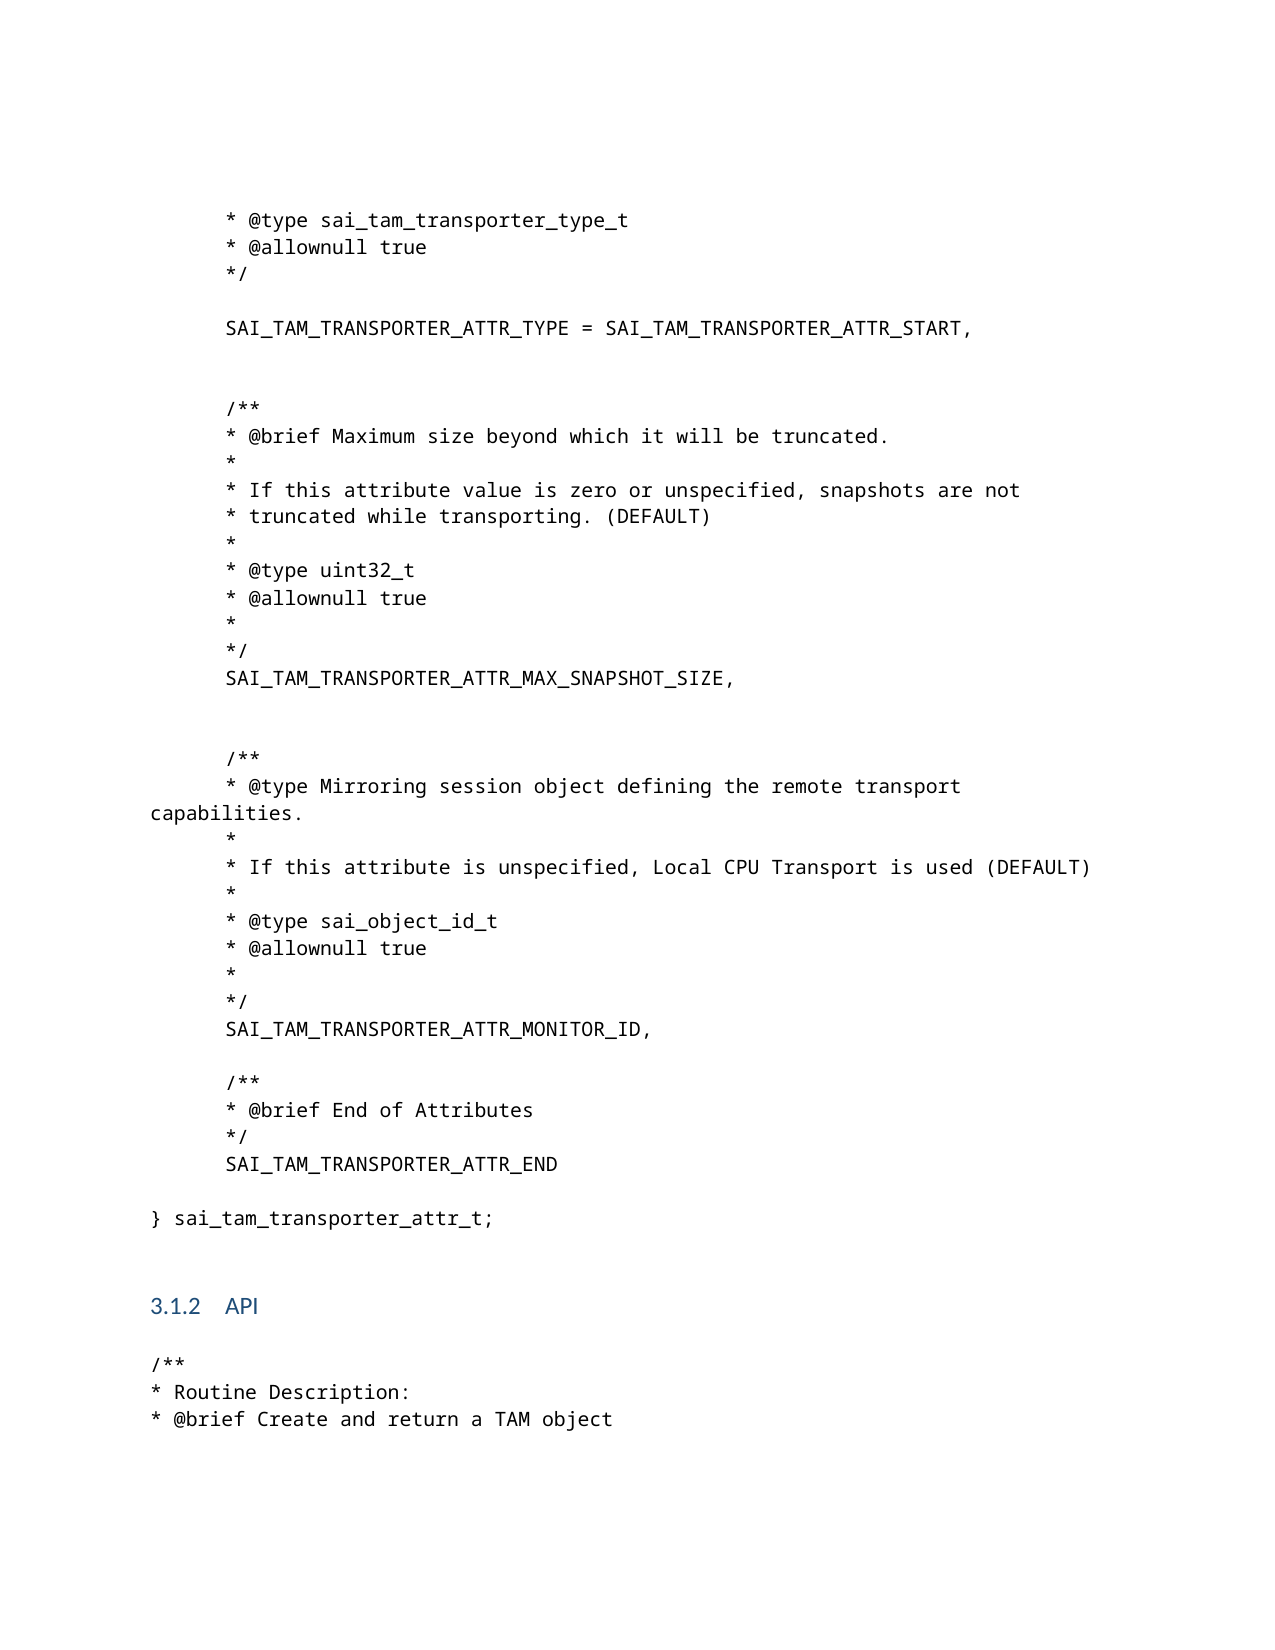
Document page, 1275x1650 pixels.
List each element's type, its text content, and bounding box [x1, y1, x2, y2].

subtitle API [150, 1290, 1125, 1321]
text * @type Mirroring session object defining the remote transport capabilities. [150, 773, 1125, 827]
text * [150, 449, 1125, 476]
text * [150, 827, 1125, 853]
text * @type uint32_t [150, 557, 1125, 584]
text */ [150, 260, 1125, 287]
text * Routine Description: [150, 1378, 1125, 1405]
text /** [150, 1351, 1125, 1378]
text * [150, 881, 1125, 907]
text } sai_tam_transporter_attr_t; [150, 1204, 1125, 1231]
text SAI_TAM_TRANSPORTER_ATTR_TYPE = SAI_TAM_TRANSPORTER_ATTR_START, [150, 314, 1125, 341]
text * @brief Maximum size beyond which it will be truncated. [150, 422, 1125, 449]
text SAI_TAM_TRANSPORTER_ATTR_MAX_SNAPSHOT_SIZE, [150, 665, 1125, 692]
text * If this attribute is unspecified, Local CPU Transport is used (DEFAULT) [150, 853, 1125, 881]
text * @brief Create and return a TAM object [150, 1405, 1125, 1432]
text * @brief End of Attributes [150, 1096, 1125, 1123]
text */ [150, 988, 1125, 1015]
text /** [150, 395, 1125, 422]
text * [150, 961, 1125, 988]
text * @allownull true [150, 233, 1125, 260]
text * truncated while transporting. (DEFAULT) [150, 503, 1125, 530]
text * @type sai_tam_transporter_type_t [150, 206, 1125, 233]
text * @allownull true [150, 584, 1125, 611]
text * @allownull true [150, 934, 1125, 961]
text * [150, 530, 1125, 557]
text SAI_TAM_TRANSPORTER_ATTR_END [150, 1150, 1125, 1177]
text */ [150, 1123, 1125, 1150]
text * [150, 611, 1125, 638]
text */ [150, 638, 1125, 665]
text /** [150, 1069, 1125, 1096]
text /** [150, 746, 1125, 773]
text * @type sai_object_id_t [150, 907, 1125, 934]
text SAI_TAM_TRANSPORTER_ATTR_MONITOR_ID, [150, 1015, 1125, 1042]
text * If this attribute value is zero or unspecified, snapshots are not [150, 476, 1125, 503]
